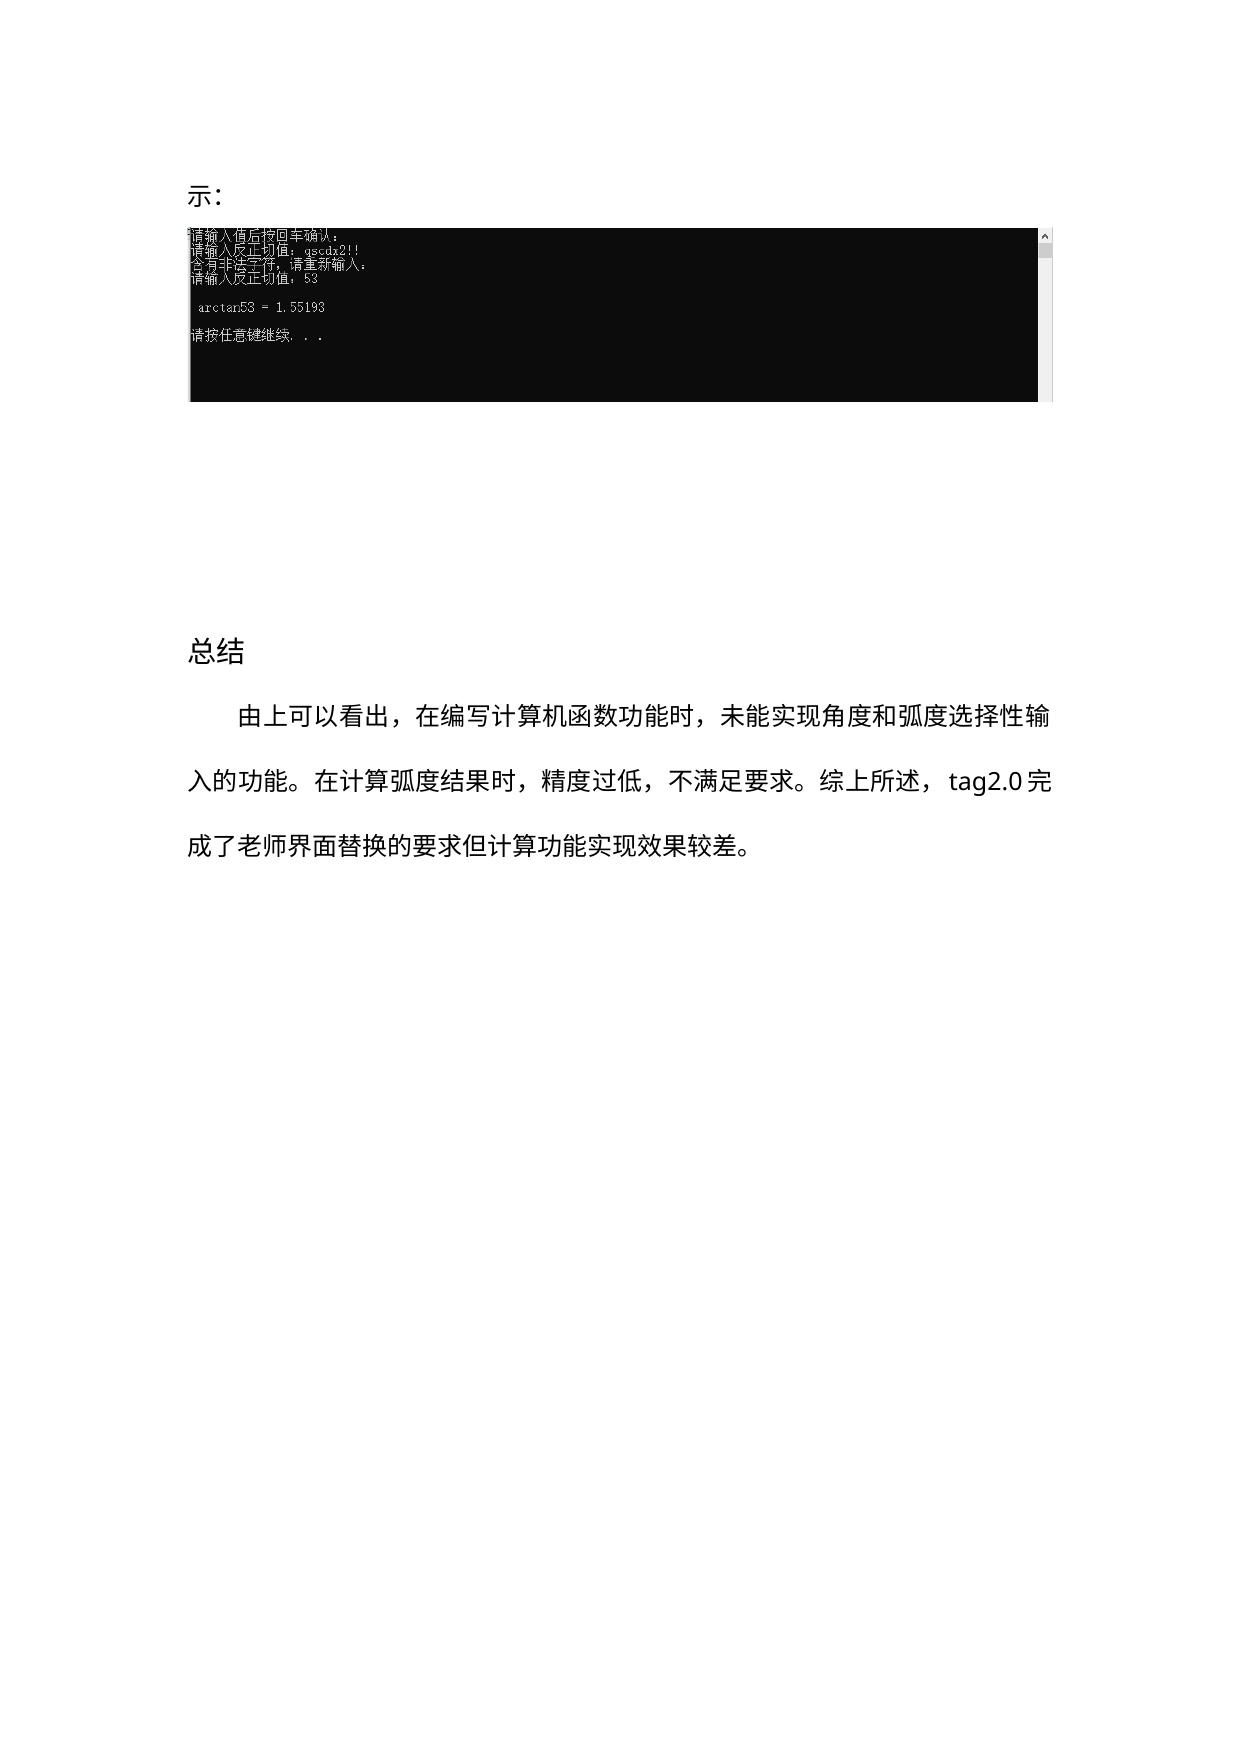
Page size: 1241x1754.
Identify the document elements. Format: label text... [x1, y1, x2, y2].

text 总结 [187, 617, 1053, 682]
text 由上可以看出，在编写计算机函数功能时，未能实现角度和弧度选择性输入的功能。在计算弧度结果时，精度过低，不满足要求。综上所述，tag2.0完成了老师界面替换的要求但计算功能实现效果较差。 [187, 682, 1053, 877]
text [187, 162, 1053, 227]
